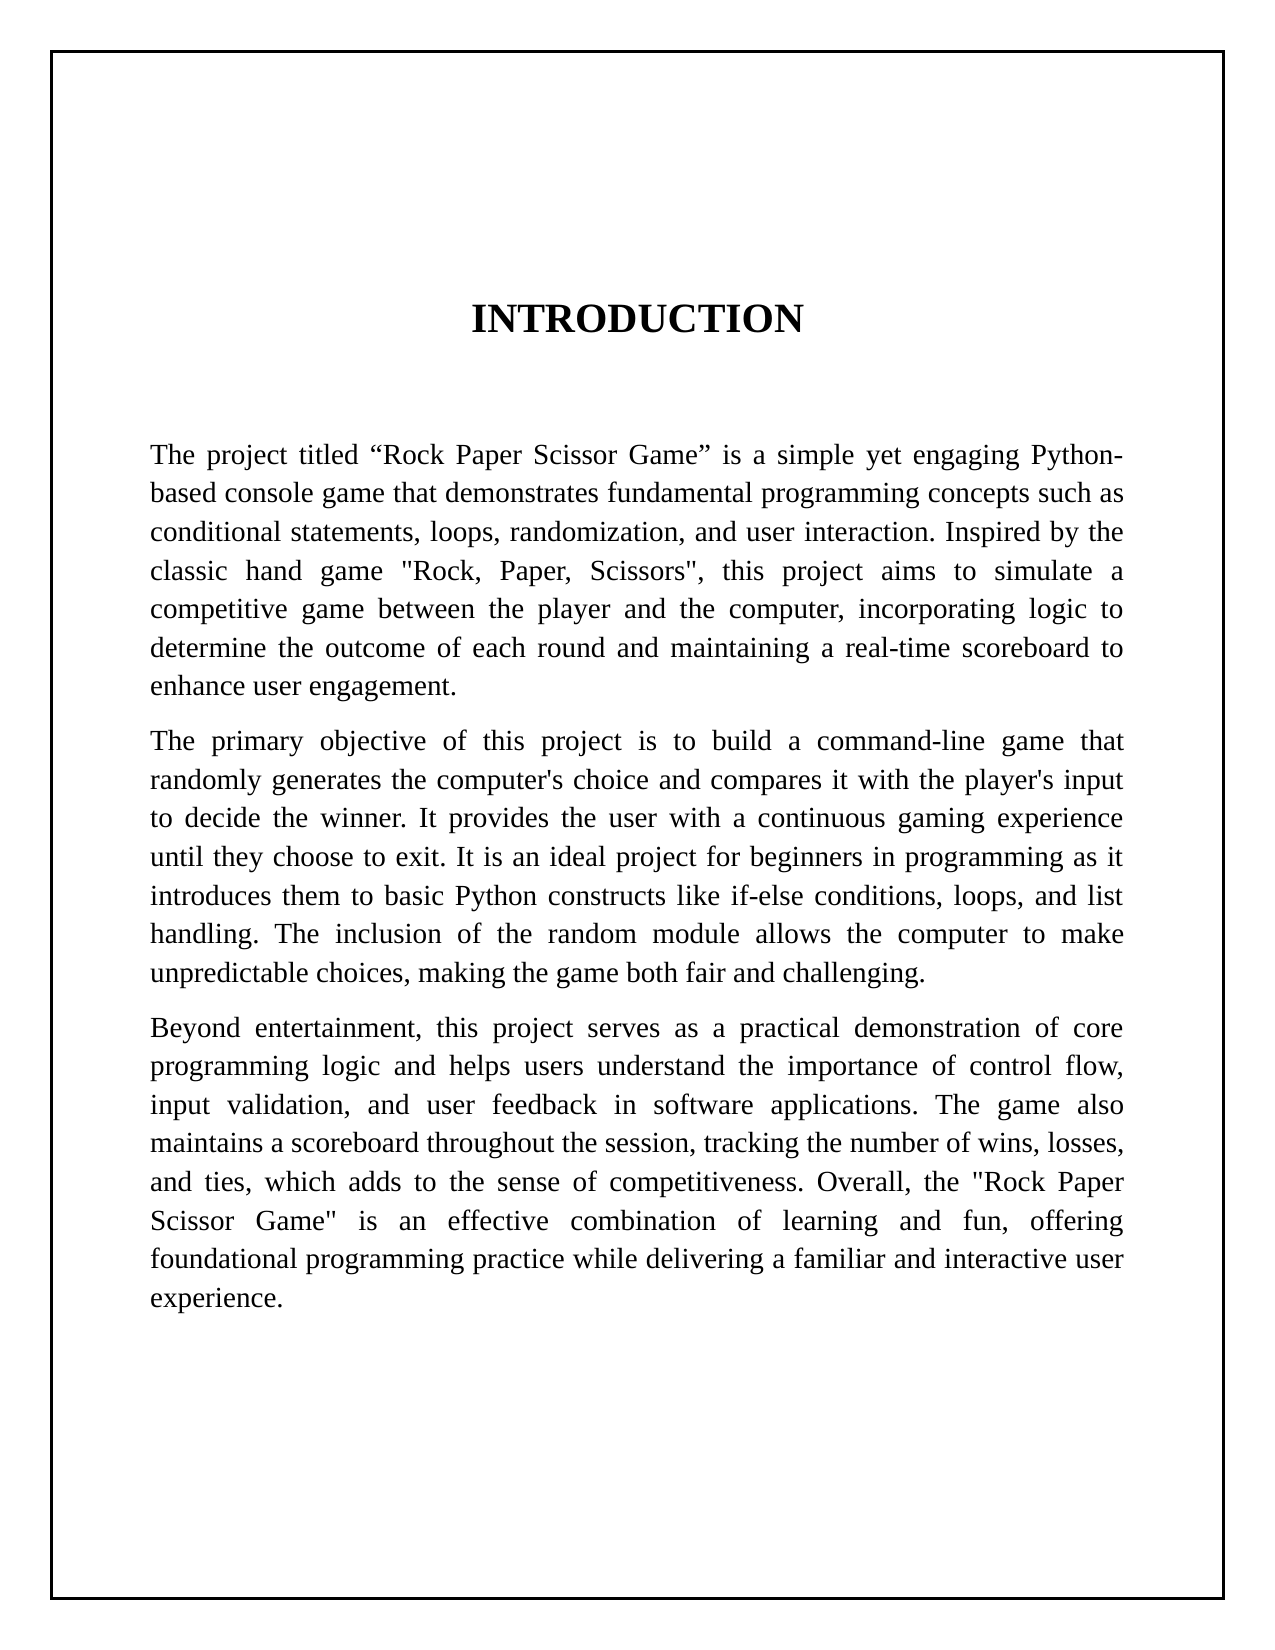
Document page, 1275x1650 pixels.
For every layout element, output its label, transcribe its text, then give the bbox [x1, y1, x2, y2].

text The primary objective of this project is to build a command-line game that randomly generates the computer's choice and compares it with the player's input to decide the winner. It provides the user with a continuous gaming experience until they choose to exit. It is an ideal project for beginners in programming as it introduces them to basic Python constructs like if-else conditions, loops, and list handling. The inclusion of the random module allows the computer to make unpredictable choices, making the game both fair and challenging. [150, 723, 1125, 988]
text INTRODUCTION [150, 293, 1125, 341]
text Beyond entertainment, this project serves as a practical demonstration of core programming logic and helps users understand the importance of control flow, input validation, and user feedback in software applications. The game also maintains a scoreboard throughout the session, tracking the number of wins, losses, and ties, which adds to the sense of competitiveness. Overall, the "Rock Paper Scissor Game" is an effective combination of learning and fun, offering foundational programming practice while delivering a familiar and interactive user experience. [150, 1010, 1125, 1313]
text The project titled “Rock Paper Scissor Game” is a simple yet engaging Python-based console game that demonstrates fundamental programming concepts such as conditional statements, loops, randomization, and user interaction. Inspired by the classic hand game "Rock, Paper, Scissors", this project aims to simulate a competitive game between the player and the computer, incorporating logic to determine the outcome of each round and maintaining a real-time scoreboard to enhance user engagement. [150, 437, 1125, 702]
